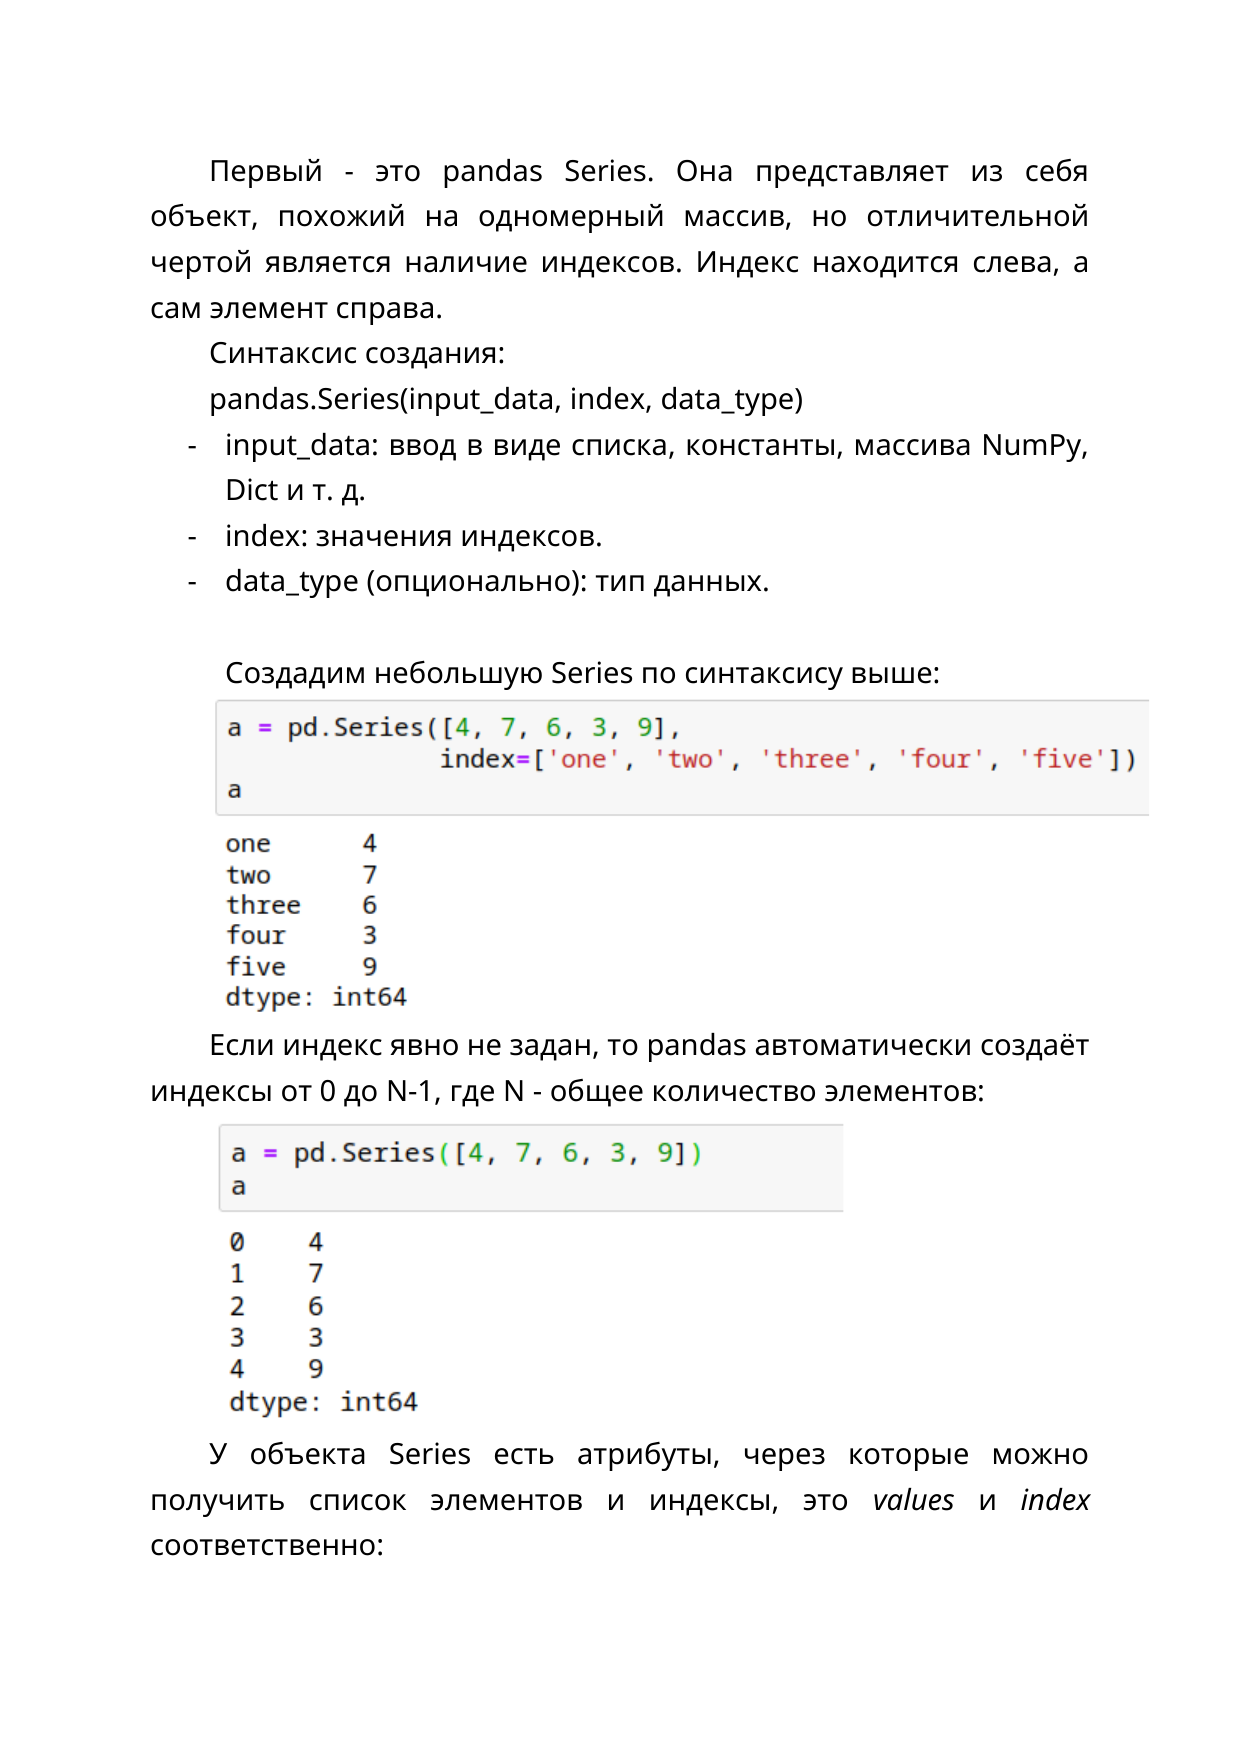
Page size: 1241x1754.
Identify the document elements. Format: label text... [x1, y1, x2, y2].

text Создадим небольшую Series по синтаксису выше: [150, 652, 1090, 692]
picture [208, 697, 1150, 1021]
text pandas.Series(input_data, index, data_type) [150, 378, 1090, 418]
text Если индекс явно не задан, то pandas автоматически создаёт индексы от 0 до N-1, где N - общее количество элементов: [150, 1024, 1090, 1109]
list data_type (опционально): тип данных. [187, 561, 1090, 600]
list input_data: ввод в виде списка, константы, массива NumPy, Dict и т. д. [187, 424, 1090, 509]
text У объекта Series есть атрибуты, через которые можно получить список элементов и индексы, это values и index соответственно: [150, 1433, 1090, 1564]
picture [208, 1115, 844, 1430]
text Первый - это pandas Series. Она представляет из себя объект, похожий на одномерный массив, но отличительной чертой является наличие индексов. Индекс находится слева, а сам элемент справа. [150, 150, 1090, 327]
text Синтаксис создания: [150, 332, 1090, 372]
list index: значения индексов. [187, 515, 1090, 555]
